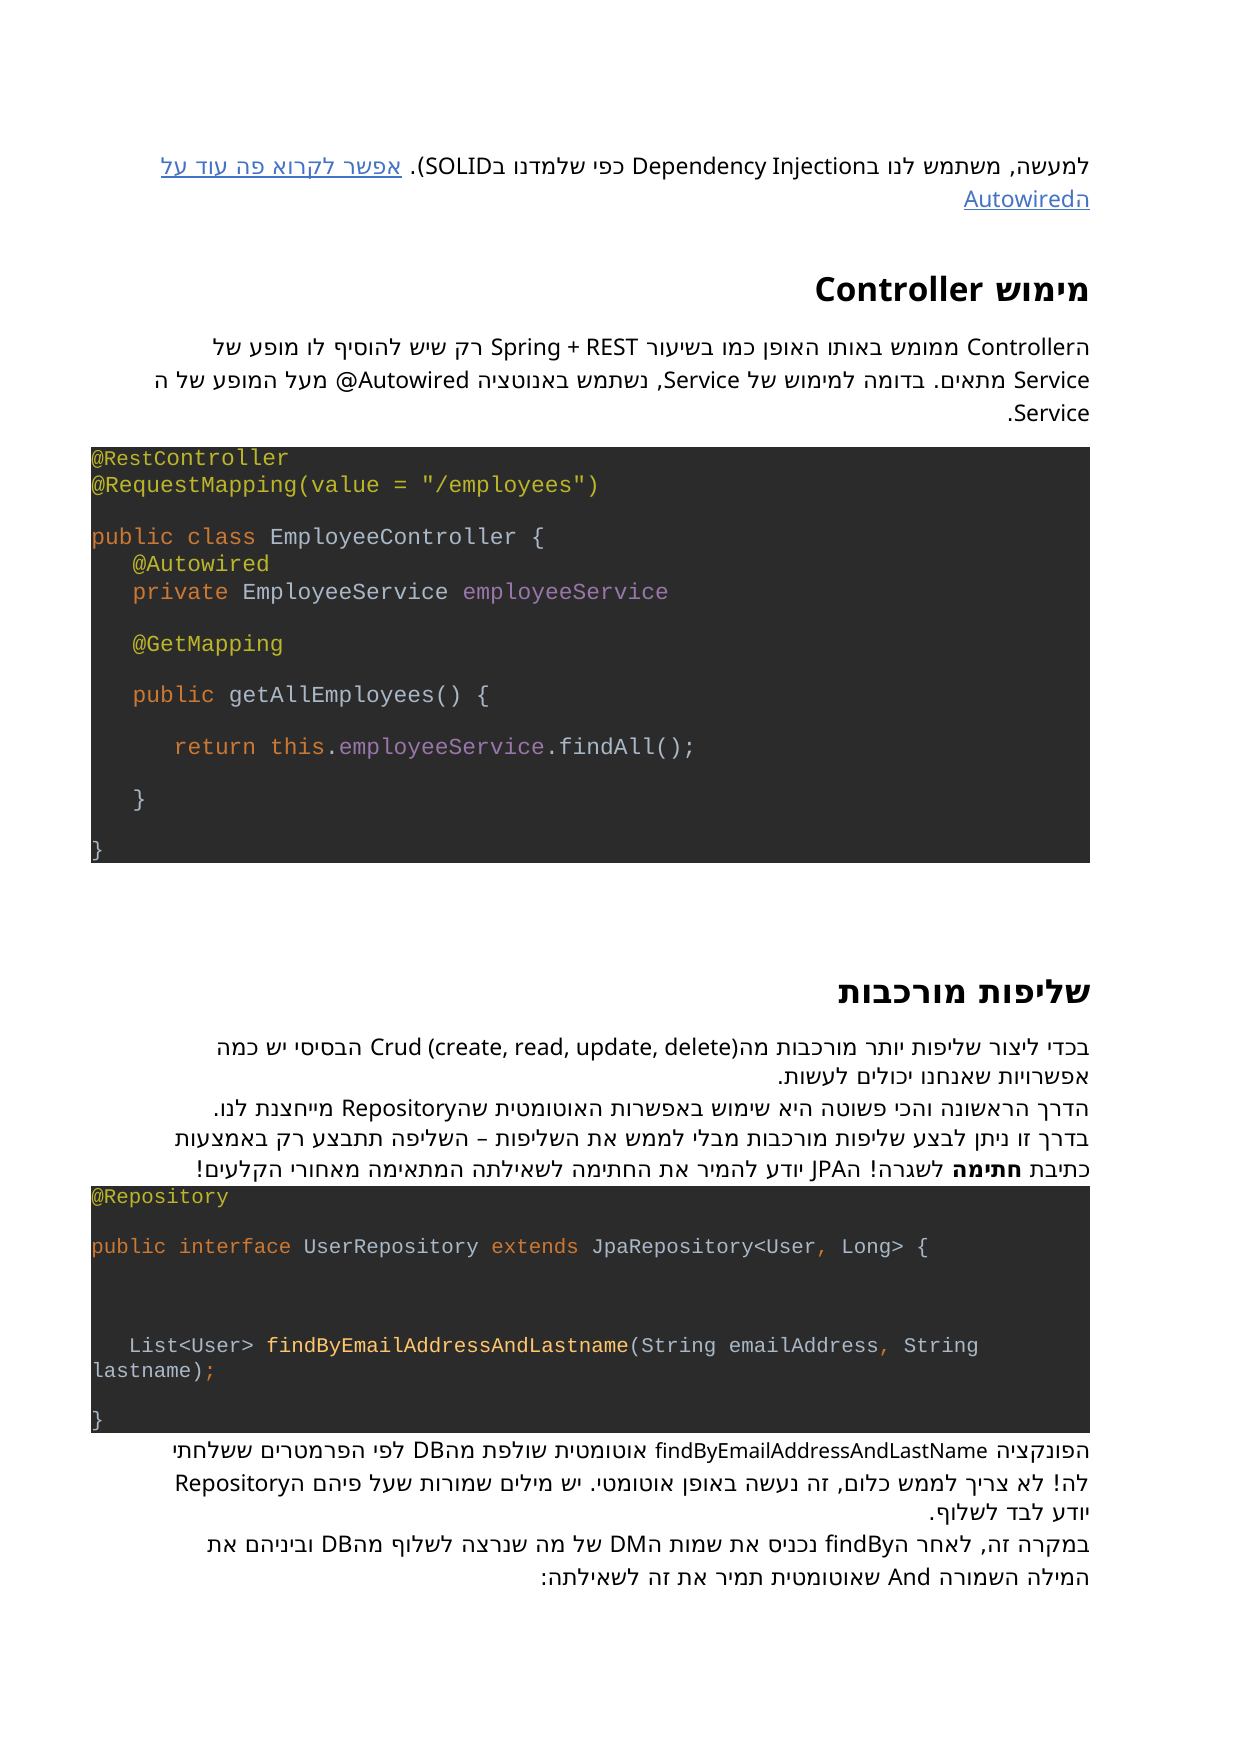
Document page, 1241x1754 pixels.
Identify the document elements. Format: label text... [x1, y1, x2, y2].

text return this.employeeService.findAll(); [91, 736, 1090, 786]
text @RequestMapping(value = "/employees") [91, 474, 1090, 524]
text List<User> findByEmailAddressAndLastname(String emailAddress, String lastname); [91, 1335, 1090, 1408]
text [150, 150, 1090, 214]
text מימוש Controller [150, 266, 1090, 311]
text public interface UserRepository extends JpaRepository<User, Long> { [91, 1236, 1090, 1284]
text הפונקציה findByEmailAddressAndLastName אוטומטית שולפת מהDB לפי הפרמטרים ששלחתי לה! לא צריך לממש כלום, זה נעשה באופן אוטומטי. יש מילים שמורות שעל פיהם הRepository יודע לבד לשלוף. [150, 1434, 1090, 1526]
text בדרך זו ניתן לבצע שליפות מורכבות מבלי לממש את השליפות – השליפה תתבצע רק באמצעות כתיבת חתימה לשגרה! הJPA יודע להמיר את החתימה לשאילתה המתאימה מאחורי הקלעים! [150, 1125, 1090, 1184]
text במקרה זה, לאחר הfindBy נכניס את שמות הDM של מה שנרצה לשלוף מהDB וביניהם את המילה השמורה And שאוטומטית תמיר את זה לשאילתה: [150, 1528, 1090, 1592]
text private EmployeeService employeeService [91, 580, 1090, 606]
text @RestController [91, 447, 1090, 472]
text @GetMapping [91, 632, 1090, 683]
text public getAllEmployees() { [91, 684, 1090, 734]
text בכדי ליצור שליפות יותר מורכבות מהCrud (create, read, update, delete) הבסיסי יש כמה אפשרויות שאנחנו יכולים לעשות. [150, 1031, 1090, 1090]
text } [91, 1409, 1090, 1433]
text } [91, 839, 1090, 863]
text } [91, 788, 1090, 838]
text הדרך הראשונה והכי פשוטה היא שימוש באפשרות האוטומטית שהRepository מייחצנת לנו. [150, 1092, 1090, 1123]
text public class EmployeeController { [91, 526, 1090, 552]
text @Repository [91, 1186, 1090, 1234]
text שליפות מורכבות [150, 973, 1090, 1012]
text @Autowired [91, 553, 1090, 579]
text הController ממומש באותו האופן כמו בשיעור Spring + REST רק שיש להוסיף לו מופע של Service מתאים. בדומה למימוש של Service, נשתמש באנוטציה Autowired@ מעל המופע של הService. [150, 331, 1090, 428]
